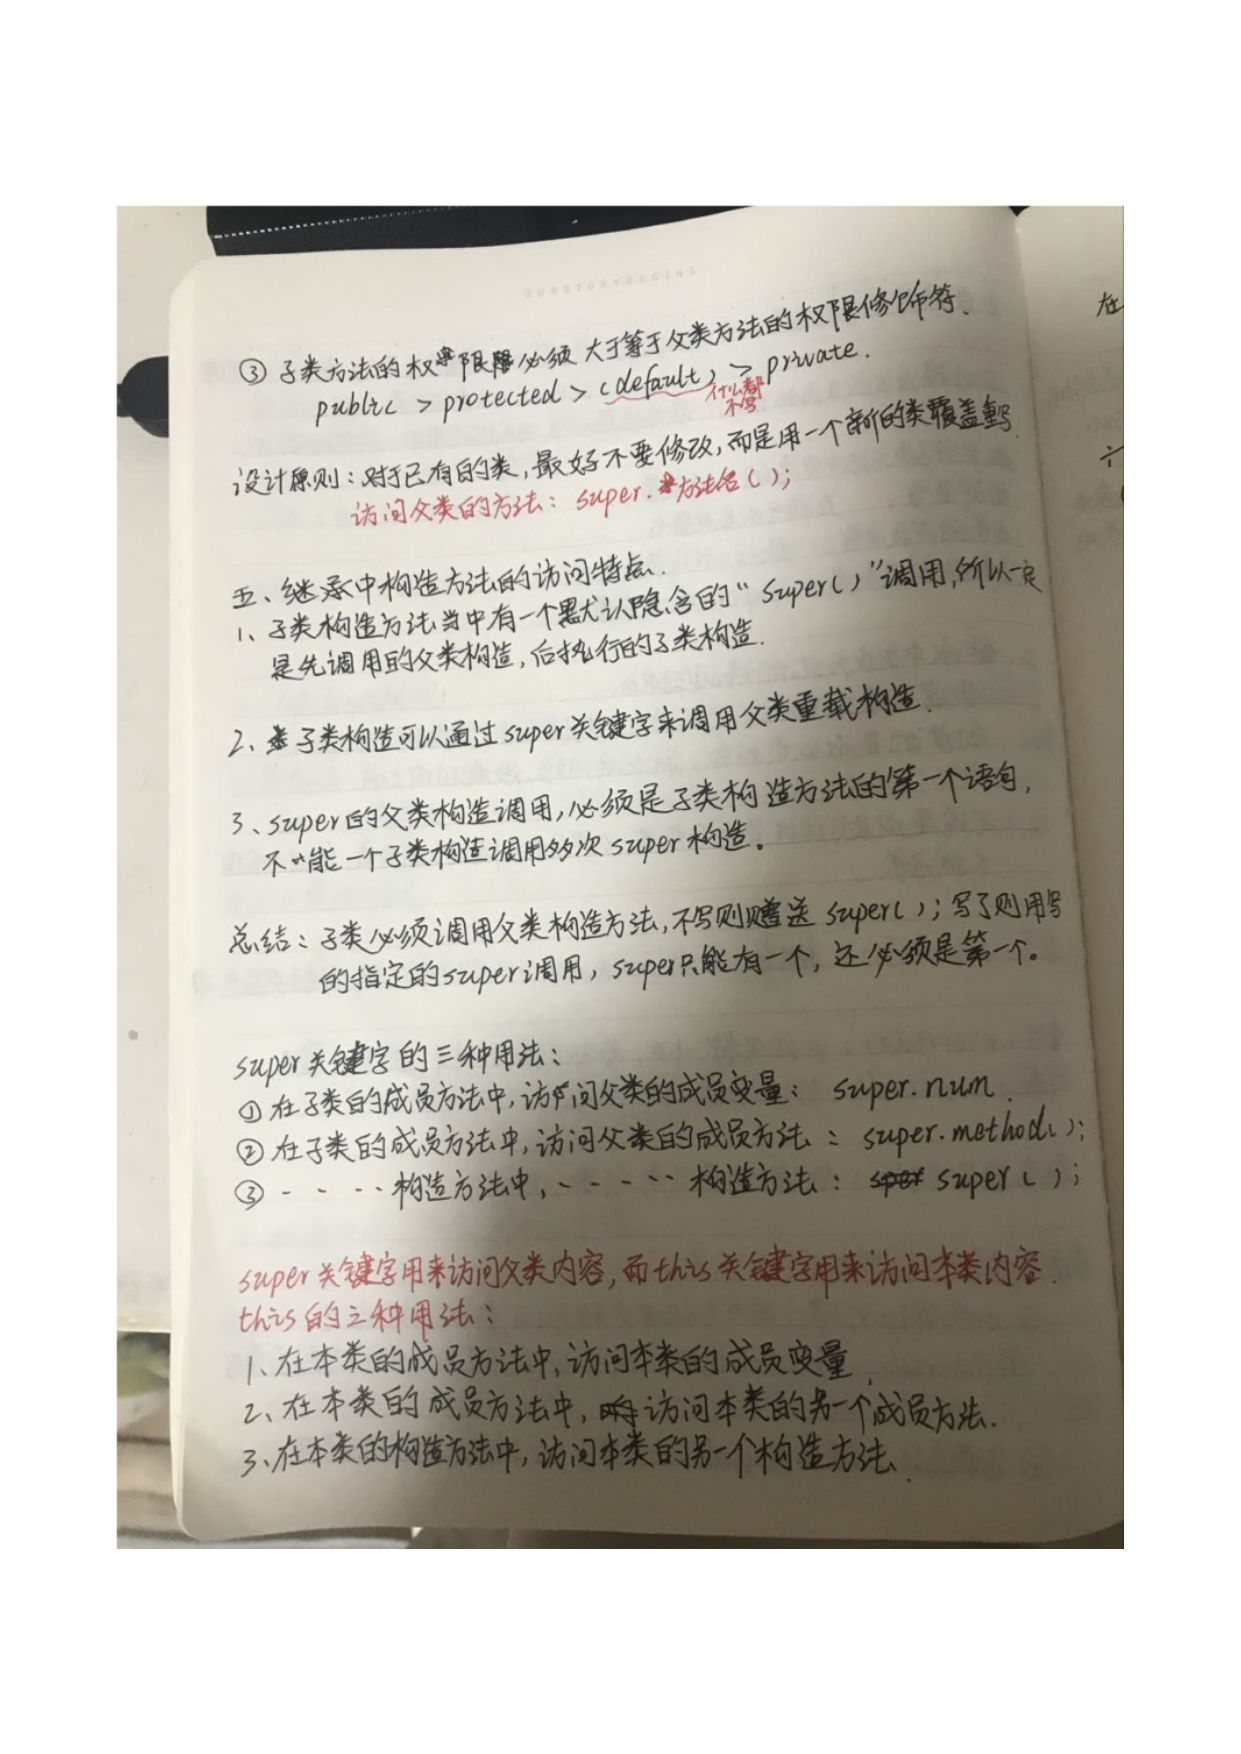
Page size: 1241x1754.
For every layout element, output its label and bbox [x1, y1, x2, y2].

picture [118, 207, 1123, 1549]
